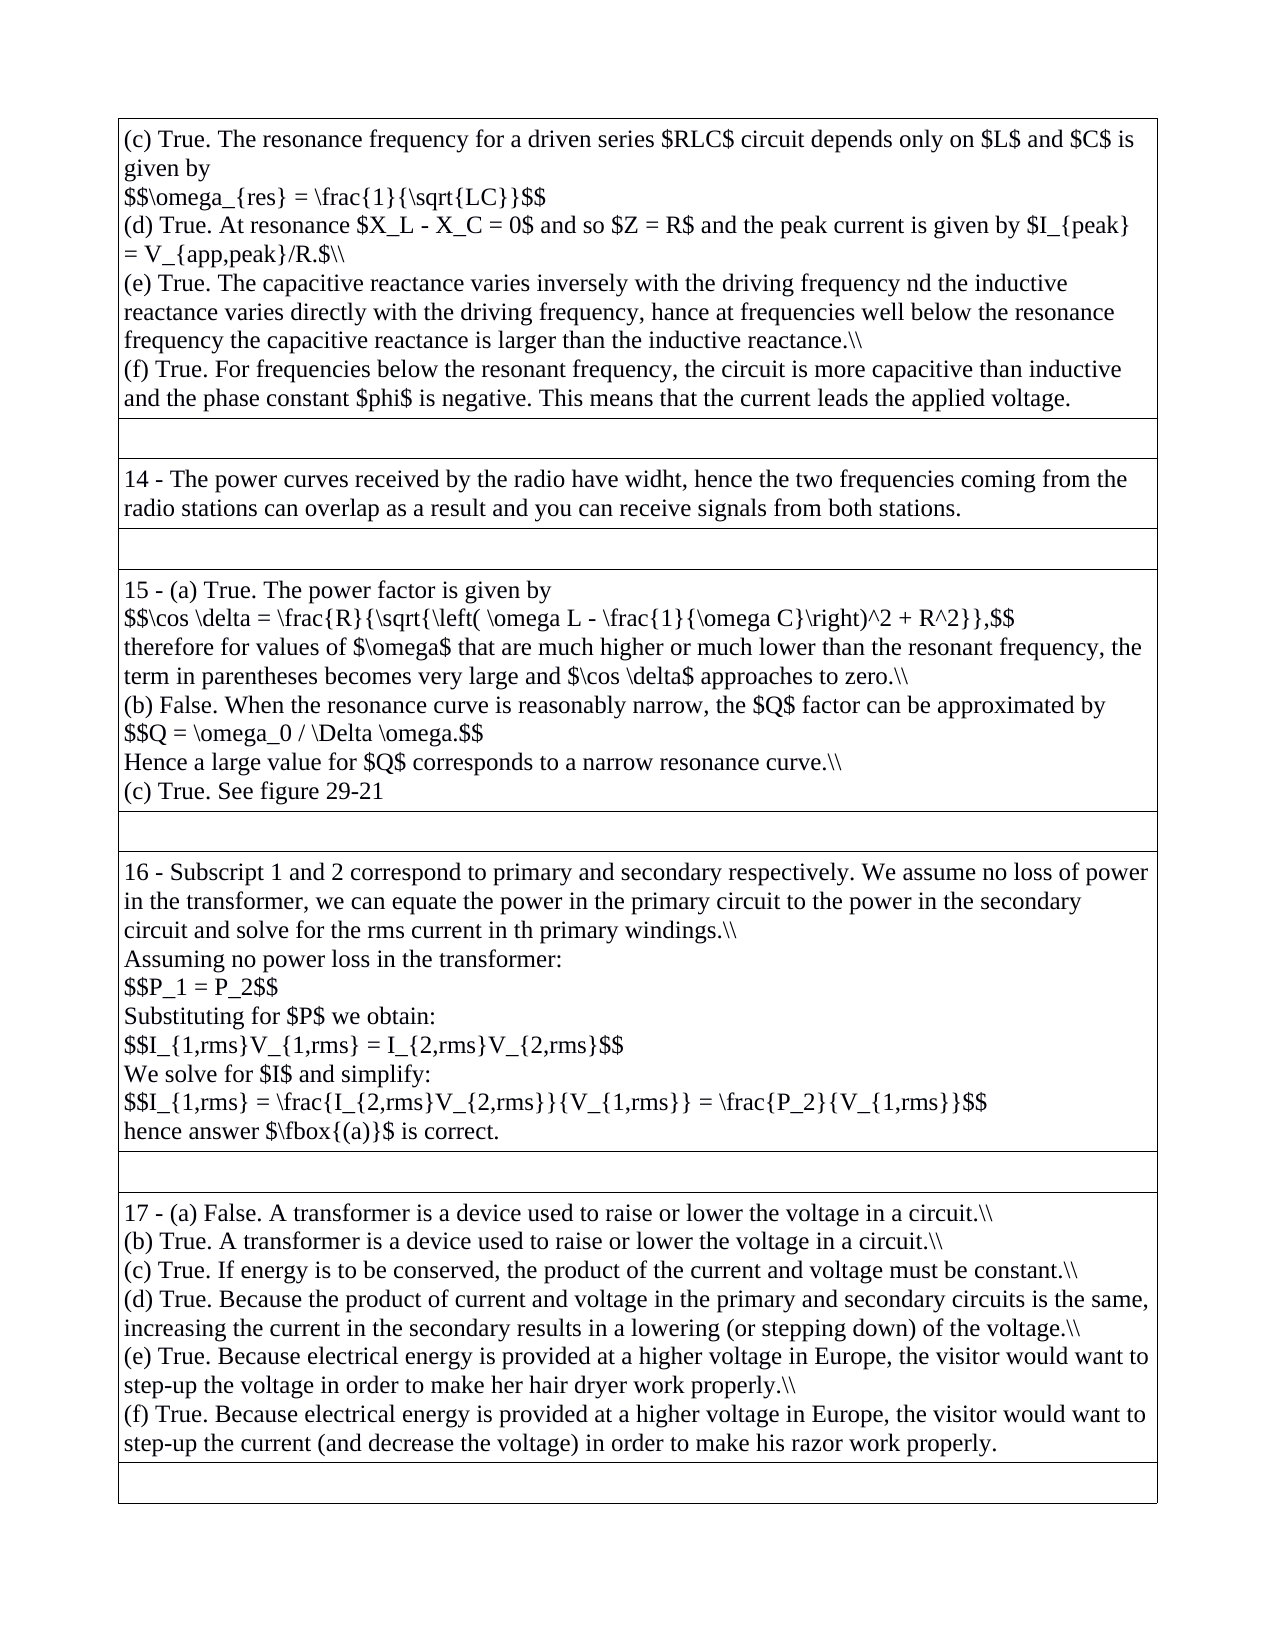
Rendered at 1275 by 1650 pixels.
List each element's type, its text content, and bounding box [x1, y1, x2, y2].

table_cell 16 - Subscript 1 and 2 correspond to primary and secondary respectively. We assume no loss of power in the transformer, we can equate the power in the primary circuit to the power in the secondary circuit and solve for the rms current in th primary windings.\\ Assuming no power loss in the transformer: $$P_1 = P_2$$ Substituting for $P$ we obtain: $$I_{1,rms}V_{1,rms} = I_{2,rms}V_{2,rms}$$ We solve for $I$ and simplify: $$I_{1,rms} = \frac{I_{2,rms}V_{2,rms}}{V_{1,rms}} = \frac{P_2}{V_{1,rms}}$$ hence answer $\fbox{(a)}$ is correct. [119, 852, 1157, 1151]
table_cell [119, 1463, 1157, 1503]
table_cell 15 - (a) True. The power factor is given by $$\cos \delta = \frac{R}{\sqrt{\left( \omega L - \frac{1}{\omega C}\right)^2 + R^2}},$$ therefore for values of $\omega$ that are much higher or much lower than the resonant frequency, the term in parentheses becomes very large and $\cos \delta$ approaches to zero.\\ (b) False. When the resonance curve is reasonably narrow, the $Q$ factor can be approximated by $$Q = \omega_0 / \Delta \omega.$$ Hence a large value for $Q$ corresponds to a narrow resonance curve.\\ (c) True. See figure 29-21 [119, 570, 1157, 811]
table_cell [119, 529, 1157, 568]
table_cell 14 - The power curves received by the radio have widht, hence the two frequencies coming from the radio stations can overlap as a result and you can receive signals from both stations. [119, 459, 1157, 528]
table_cell [119, 419, 1157, 458]
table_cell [119, 119, 1157, 418]
table_cell 17 - (a) False. A transformer is a device used to raise or lower the voltage in a circuit.\\ (b) True. A transformer is a device used to raise or lower the voltage in a circuit.\\ (c) True. If energy is to be conserved, the product of the current and voltage must be constant.\\ (d) True. Because the product of current and voltage in the primary and secondary circuits is the same, increasing the current in the secondary results in a lowering (or stepping down) of the voltage.\\ (e) True. Because electrical energy is provided at a higher voltage in Europe, the visitor would want to step-up the voltage in order to make her hair dryer work properly.\\ (f) True. Because electrical energy is provided at a higher voltage in Europe, the visitor would want to step-up the current (and decrease the voltage) in order to make his razor work properly. [119, 1193, 1157, 1462]
table_cell [119, 1152, 1157, 1191]
table_cell [119, 812, 1157, 851]
